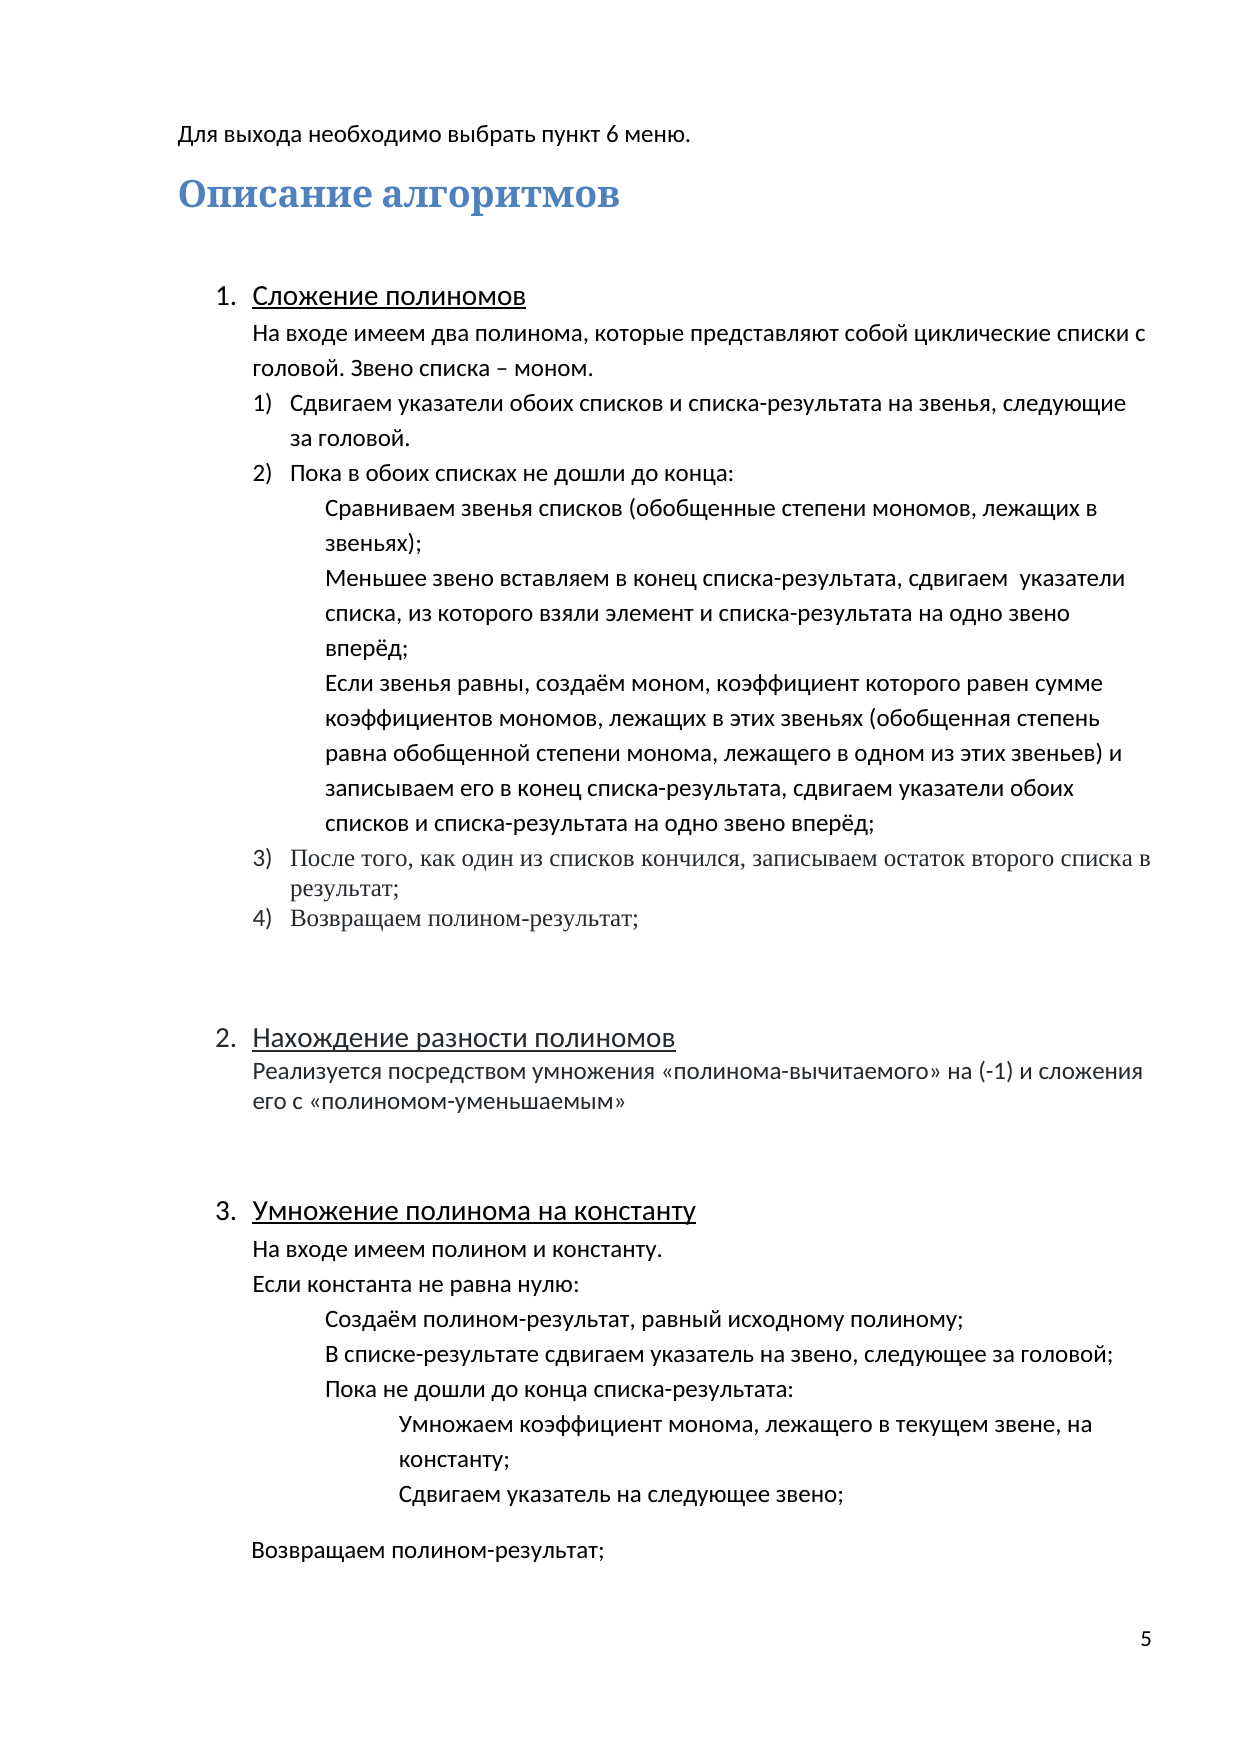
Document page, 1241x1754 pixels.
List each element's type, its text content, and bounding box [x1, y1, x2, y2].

list Пока не дошли до конца списка-результата: [325, 1373, 1152, 1403]
text Для выхода необходимо выбрать пункт 6 меню. [177, 118, 1152, 149]
list Пока в обоих списках не дошли до конца: [252, 457, 1152, 488]
list Реализуется посредством умножения «полинома-вычитаемого» на (-1) и сложения его с «полиномом-уменьшаемым» [252, 1055, 1152, 1116]
list В списке-результате сдвигаем указатель на звено, следующее за головой; [325, 1338, 1152, 1368]
subtitle Описание алгоритмов [177, 174, 1152, 217]
list Умножение полинома на константу [215, 1192, 1152, 1228]
list Умножаем коэффициент монома, лежащего в текущем звене, на константу; [398, 1408, 1152, 1473]
list Сдвигаем указатели обоих списков и списка-результата на звенья, следующие за головой. [252, 387, 1152, 453]
list Нахождение разности полиномов [215, 1019, 1152, 1055]
list Возвращаем полином-результат; [252, 902, 1152, 932]
list После того, как один из списков кончился, записываем остаток второго списка в результат; [252, 842, 1152, 902]
list Если звенья равны, создаём моном, коэффициент которого равен сумме коэффициентов мономов, лежащих в этих звеньях (обобщенная степень равна обобщенной степени монома, лежащего в одном из этих звеньев) и записываем его в конец списка-результата, сдвигаем указатели обоих списков и списка-результата на одно звено вперёд; [325, 667, 1152, 838]
list Сдвигаем указатель на следующее звено; [398, 1478, 1152, 1508]
list Создаём полином-результат, равный исходному полиному; [325, 1303, 1152, 1333]
list Сравниваем звенья списков (обобщенные степени мономов, лежащих в звеньях); [325, 492, 1152, 558]
list Меньшее звено вставляем в конец списка-результата, сдвигаем указатели списка, из которого взяли элемент и списка-результата на одно звено вперёд; [325, 562, 1152, 663]
list Сложение полиномов [215, 277, 1152, 312]
list Если константа не равна нулю: [252, 1268, 1152, 1298]
list На входе имеем два полинома, которые представляют собой циклические списки с головой. Звено списка – моном. [252, 317, 1152, 383]
text Возвращаем полином-результат; [177, 1534, 1152, 1564]
list На входе имеем полином и константу. [252, 1233, 1152, 1263]
